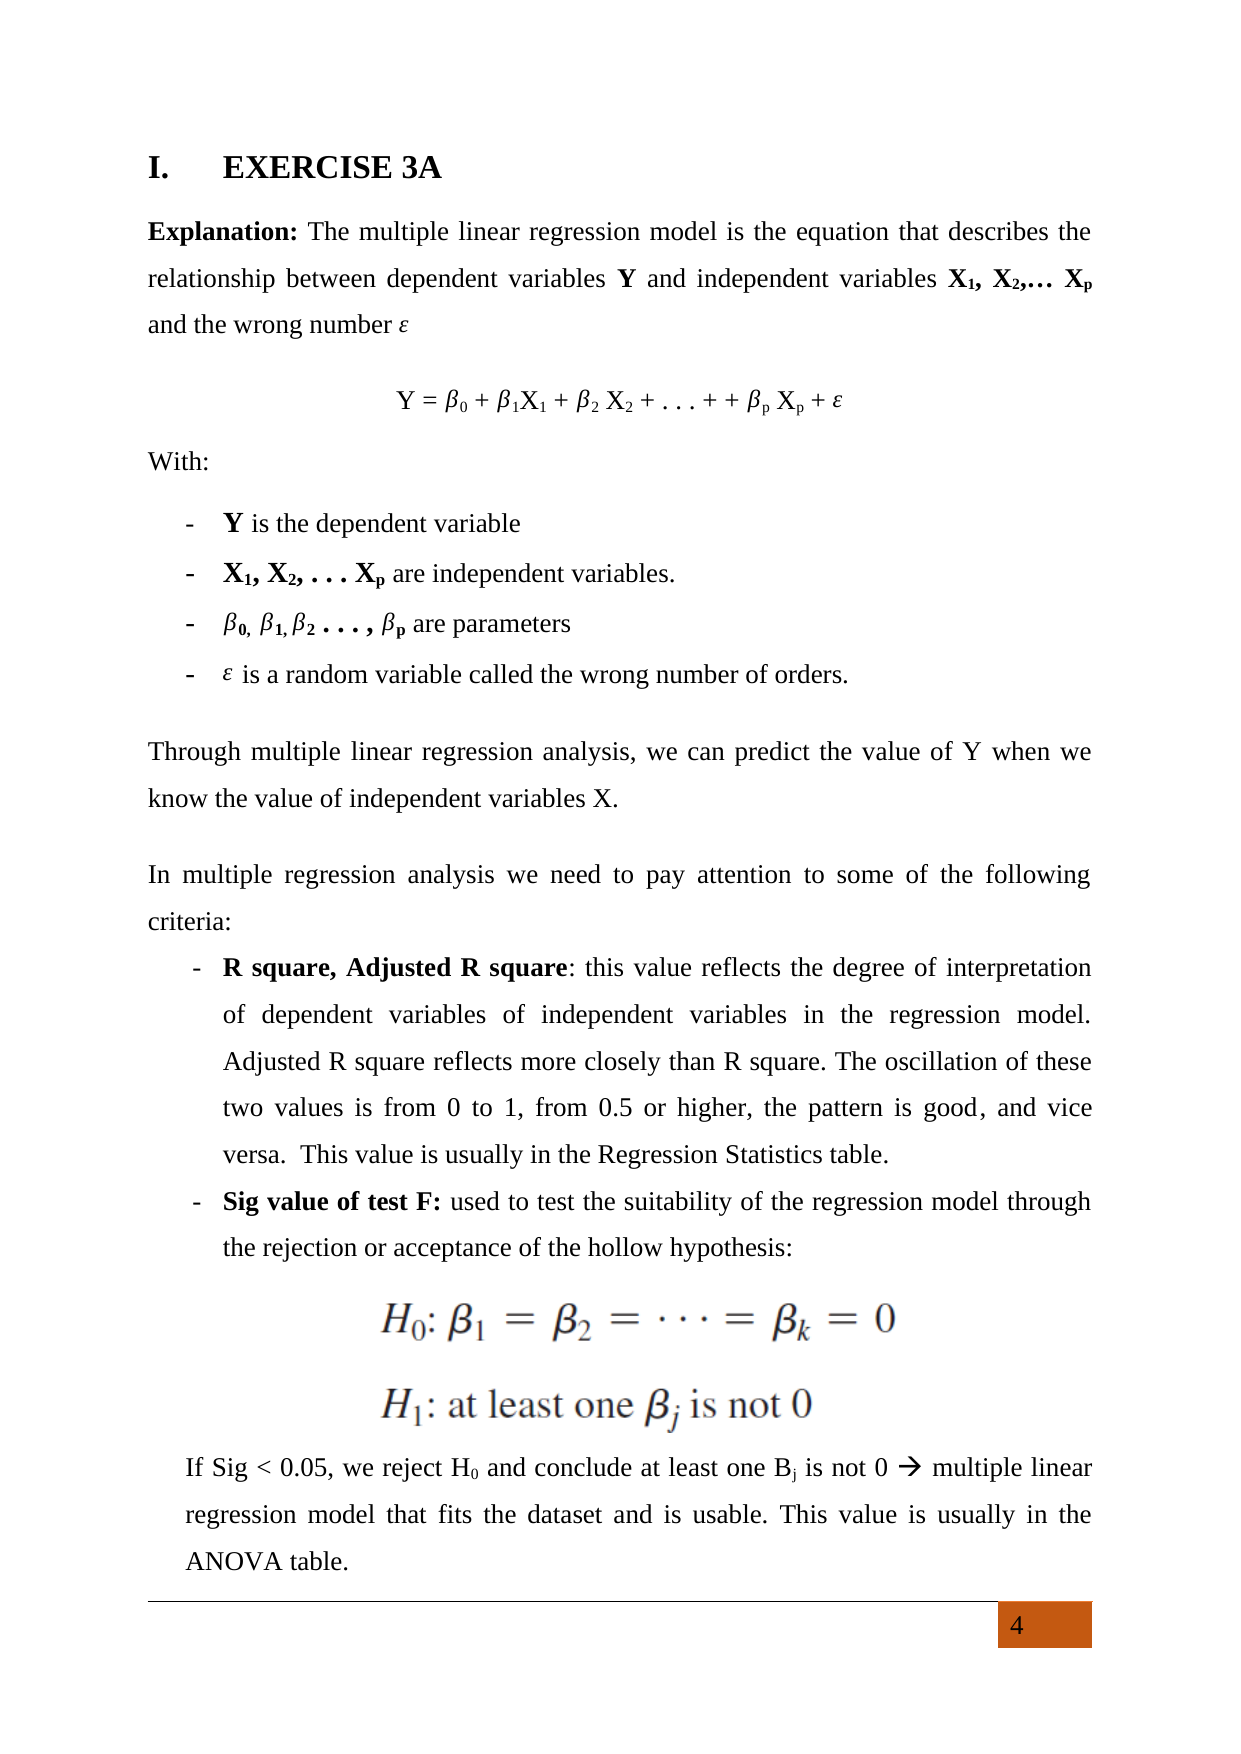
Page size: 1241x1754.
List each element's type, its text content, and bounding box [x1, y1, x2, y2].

text If Sig < 0.05, we reject H0 and conclude at least one Bj is not 0 multiple linear regression model that fits the dataset and is usable. This value is usually in the ANOVA table. [185, 1451, 1092, 1576]
text In multiple regression analysis we need to pay attention to some of the following criteria: [148, 858, 1092, 936]
text Explanation: The multiple linear regression model is the equation that describes the relationship between dependent variables Y and independent variables X1, X2,… Xp and the wrong number [148, 215, 1092, 340]
list Y is the dependent variable [185, 505, 1092, 538]
text EXERCISE 3A [148, 148, 1092, 186]
picture [371, 1294, 907, 1433]
list R square, Adjusted R square: this value reflects the degree of interpretation of dependent variables of independent variables in the regression model. Adjusted R square reflects more closely than R square. The oscillation of these two values is from 0 to 1, from 0.5 or higher, the pattern is good, and vice versa. This value is usually in the Regression Statistics table. [192, 951, 1092, 1169]
text Through multiple linear regression analysis, we can predict the value of Y when we know the value of independent variables X. [148, 735, 1092, 813]
text With: [148, 445, 1092, 476]
list 0, 1, 2 . . . , p are parameters [185, 606, 1092, 639]
list X1, X2, . . . Xp are independent variables. [185, 555, 1092, 589]
list Sig value of test F: used to test the suitability of the regression model through the rejection or acceptance of the hollow hypothesis: [192, 1184, 1092, 1262]
list is a random variable called the wrong number of orders. [185, 656, 1092, 689]
text Y = 0 + 1X1 + 2 X2 + . . . + + p Xp + [148, 384, 1092, 416]
